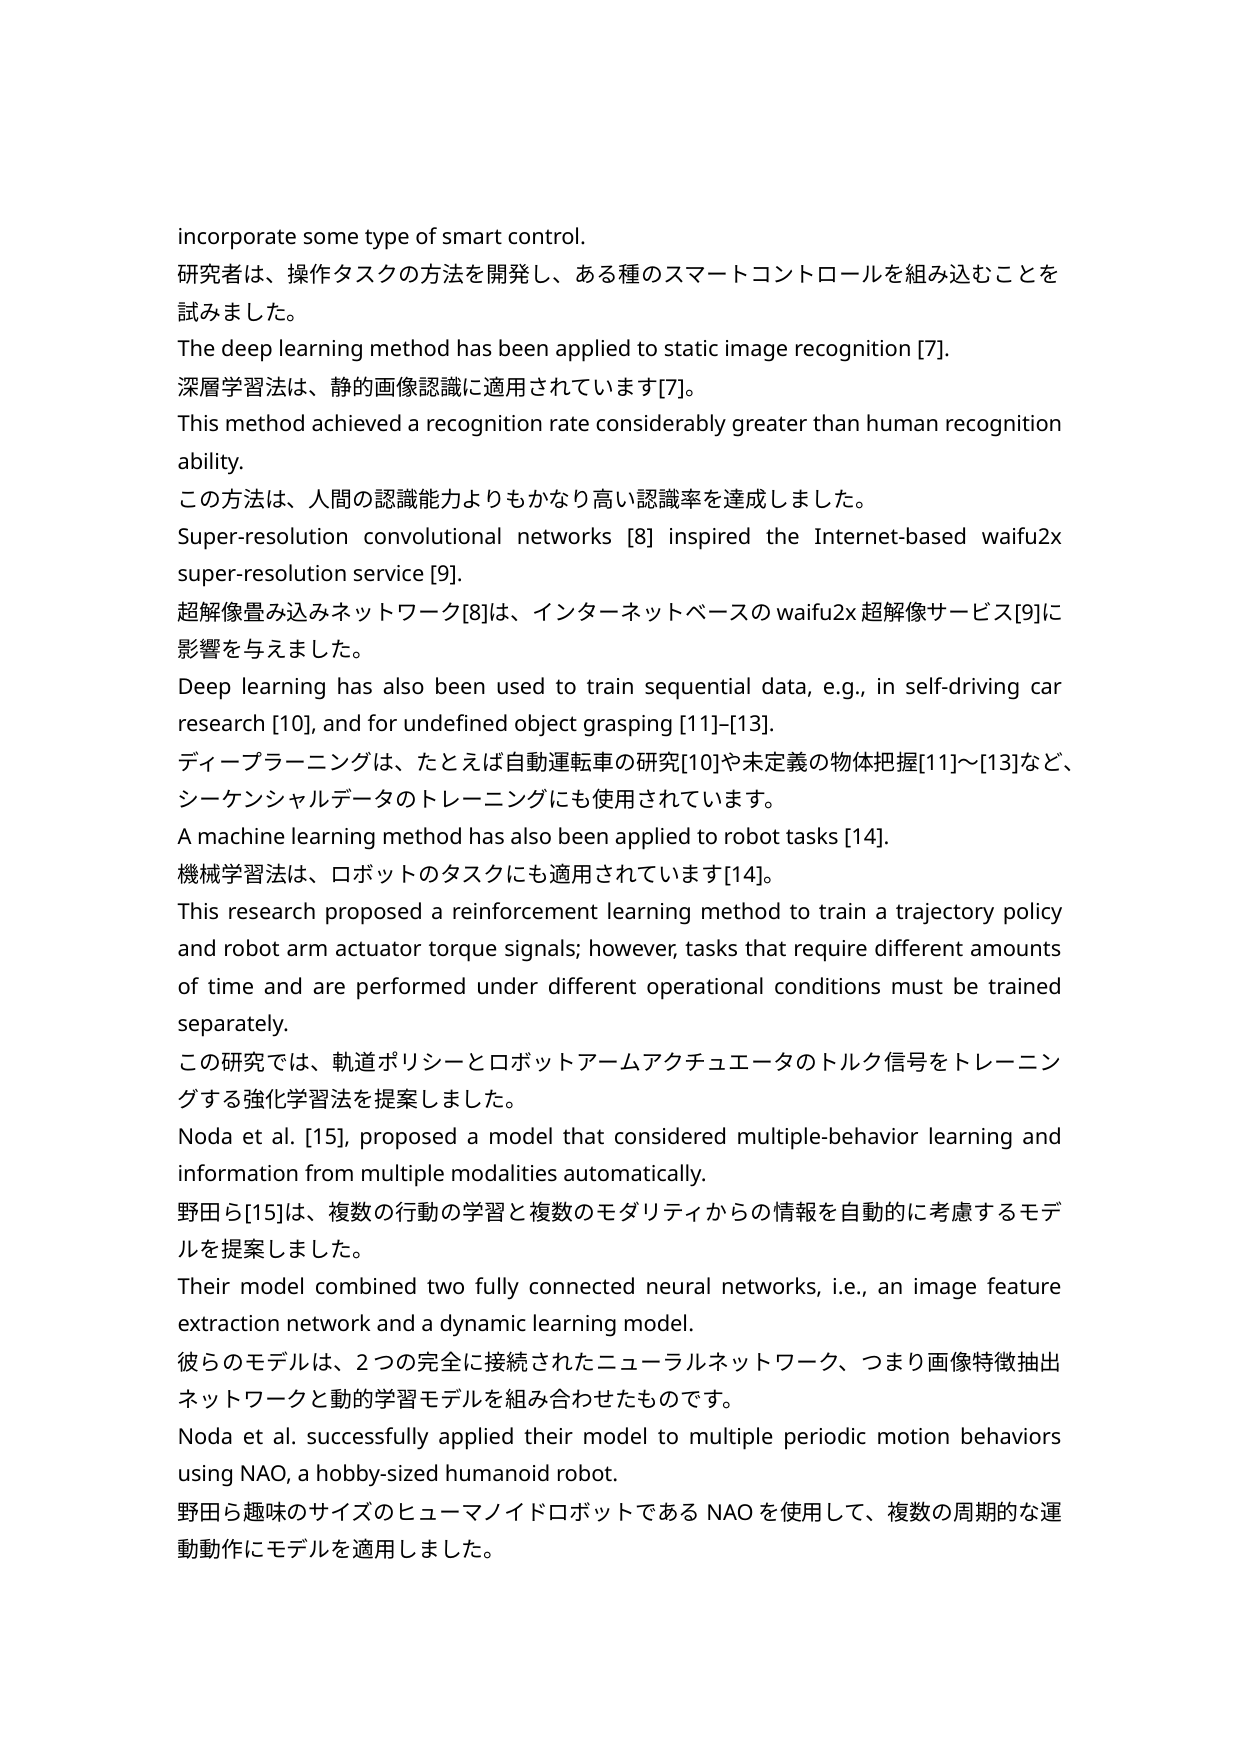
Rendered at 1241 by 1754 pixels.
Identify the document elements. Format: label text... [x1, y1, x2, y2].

text This research proposed a reinforcement learning method to train a trajectory policy and robot arm actuator torque signals; however, tasks that require different amounts of time and are performed under different operational conditions must be trained separately. [177, 892, 1063, 1042]
text This method achieved a recognition rate considerably greater than human recognition ability. [177, 404, 1063, 479]
text 野田ら[15]は、複数の行動の学習と複数のモダリティからの情報を自動的に考慮するモデルを提案しました。 [177, 1192, 1063, 1267]
text ディープラーニングは、たとえば自動運転車の研究[10]や未定義の物体把握[11]〜[13]など、シーケンシャルデータのトレーニングにも使用されています。 [177, 742, 1063, 817]
text この研究では、軌道ポリシーとロボットアームアクチュエータのトルク信号をトレーニングする強化学習法を提案しました。 [177, 1042, 1063, 1117]
text Deep learning has also been used to train sequential data, e.g., in self-driving car research [10], and for undefined object grasping [11]–[13]. [177, 667, 1063, 742]
text Noda et al. [15], proposed a model that considered multiple-behavior learning and information from multiple modalities automatically. [177, 1117, 1063, 1192]
text Researchers have attempted to develop methods for manipulation tasks and incorporate some type of smart control. [177, 217, 1063, 254]
text 野田ら趣味のサイズのヒューマノイドロボットであるNAOを使用して、複数の周期的な運動動作にモデルを適用しました。 [177, 1492, 1063, 1567]
text Noda et al. successfully applied their model to multiple periodic motion behaviors using NAO, a hobby-sized humanoid robot. [177, 1417, 1063, 1492]
text 彼らのモデルは、2つの完全に接続されたニューラルネットワーク、つまり画像特徴抽出ネットワークと動的学習モデルを組み合わせたものです。 [177, 1342, 1063, 1417]
text Their model combined two fully connected neural networks, i.e., an image feature extraction network and a dynamic learning model. [177, 1267, 1063, 1342]
text Super-resolution convolutional networks [8] inspired the Internet-based waifu2x super-resolution service [9]. [177, 517, 1063, 592]
text 深層学習法は、静的画像認識に適用されています[7]。 [177, 367, 1063, 404]
text 研究者は、操作タスクの方法を開発し、ある種のスマートコントロールを組み込むことを試みました。 [177, 254, 1063, 329]
text 超解像畳み込みネットワーク[8]は、インターネットベースのwaifu2x超解像サービス[9]に影響を与えました。 [177, 592, 1063, 667]
text The deep learning method has been applied to static image recognition [7]. [177, 329, 1063, 367]
text 機械学習法は、ロボットのタスクにも適用されています[14]。 [177, 854, 1063, 892]
text この方法は、人間の認識能力よりもかなり高い認識率を達成しました。 [177, 479, 1063, 517]
text A machine learning method has also been applied to robot tasks [14]. [177, 817, 1063, 854]
